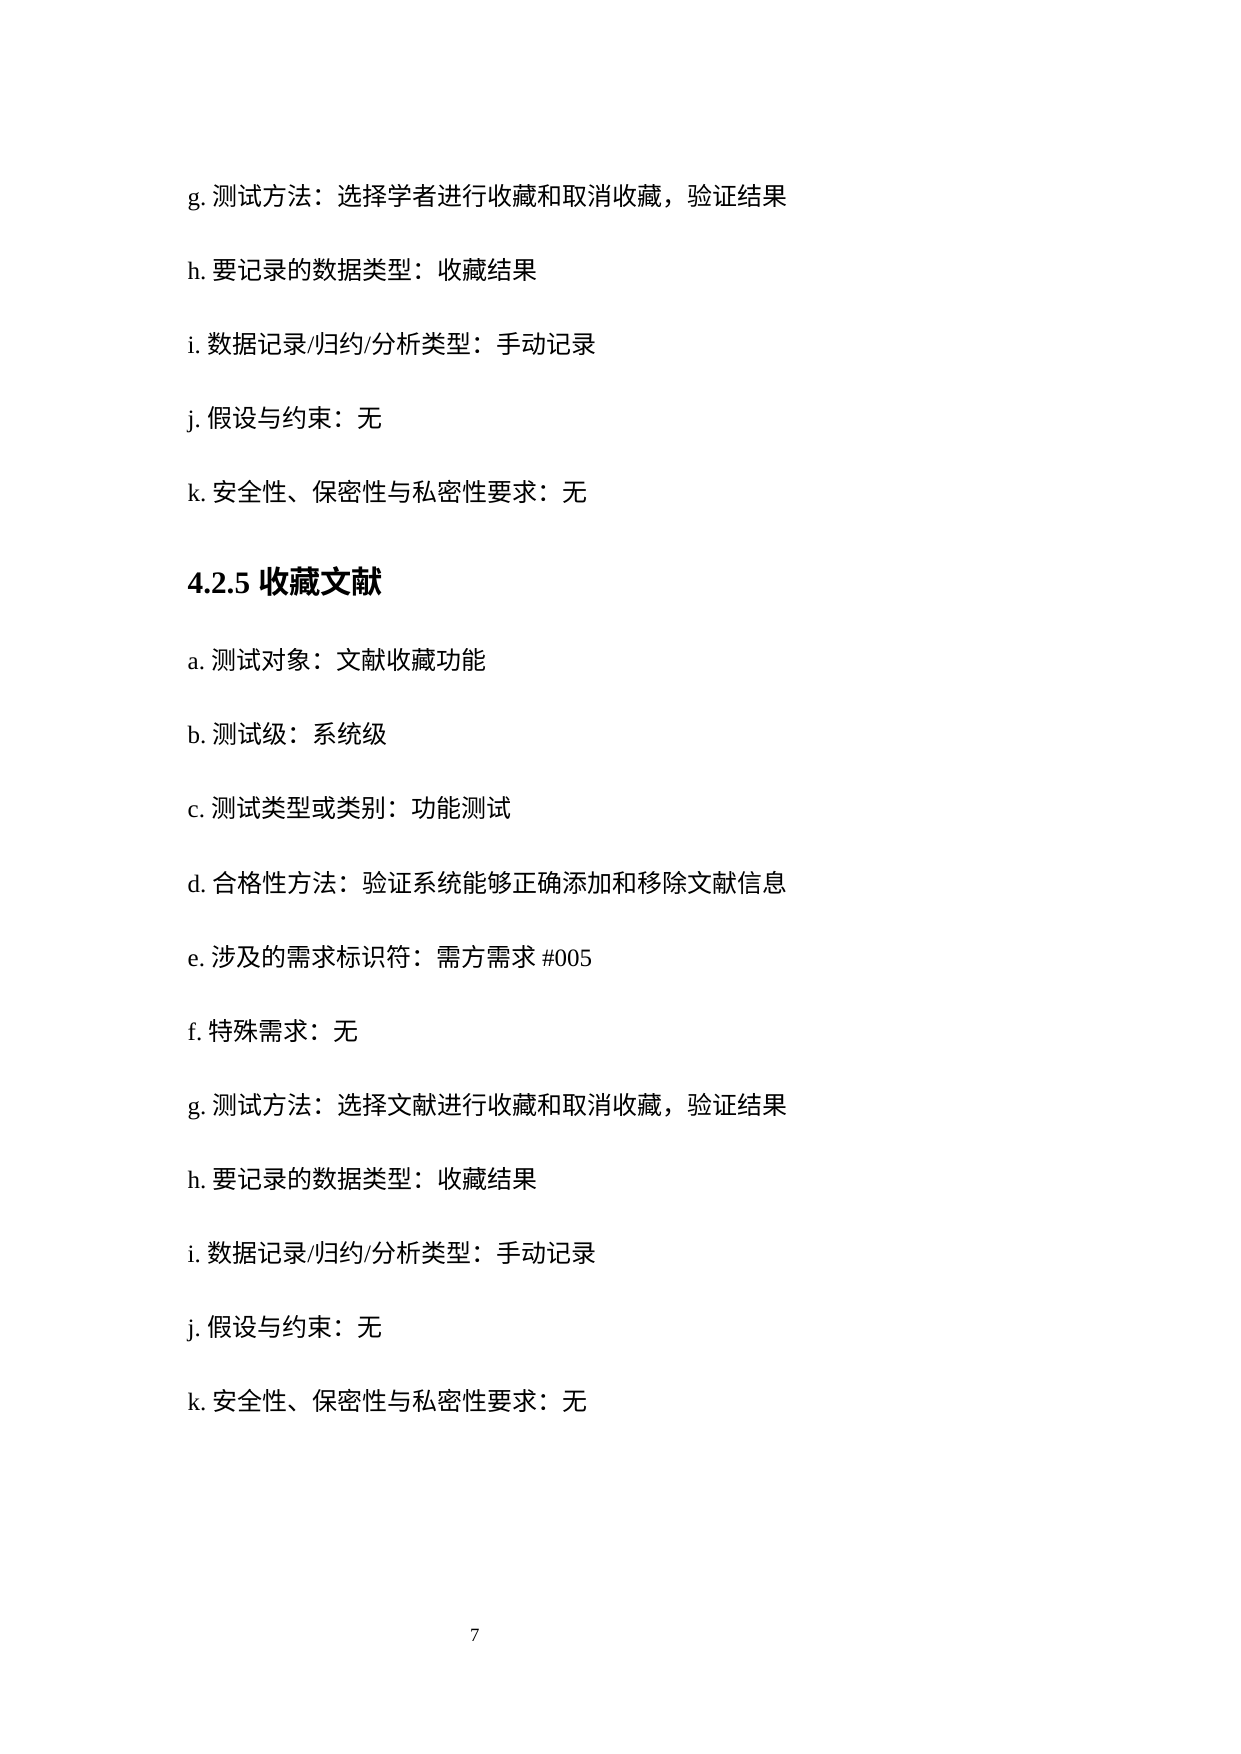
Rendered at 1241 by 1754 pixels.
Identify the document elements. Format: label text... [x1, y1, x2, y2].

text k. 安全性、保密性与私密性要求：无 [187, 1367, 1053, 1432]
text j. 假设与约束：无 [187, 384, 1053, 449]
text a. 测试对象：文献收藏功能 [187, 626, 1053, 691]
text d. 合格性方法：验证系统能够正确添加和移除文献信息 [187, 849, 1053, 914]
text k. 安全性、保密性与私密性要求：无 [187, 458, 1053, 523]
text g. 测试方法：选择文献进行收藏和取消收藏，验证结果 [187, 1071, 1053, 1136]
text h. 要记录的数据类型：收藏结果 [187, 1145, 1053, 1210]
text g. 测试方法：选择学者进行收藏和取消收藏，验证结果 [187, 162, 1053, 227]
text b. 测试级：系统级 [187, 701, 1053, 766]
text j. 假设与约束：无 [187, 1293, 1053, 1358]
text f. 特殊需求：无 [187, 997, 1053, 1062]
text e. 涉及的需求标识符：需方需求 #005 [187, 923, 1053, 988]
text i. 数据记录/归约/分析类型：手动记录 [187, 310, 1053, 375]
text i. 数据记录/归约/分析类型：手动记录 [187, 1219, 1053, 1284]
subtitle 4.2.5 收藏文献 [187, 547, 1053, 612]
text h. 要记录的数据类型：收藏结果 [187, 236, 1053, 301]
text c. 测试类型或类别：功能测试 [187, 774, 1053, 839]
